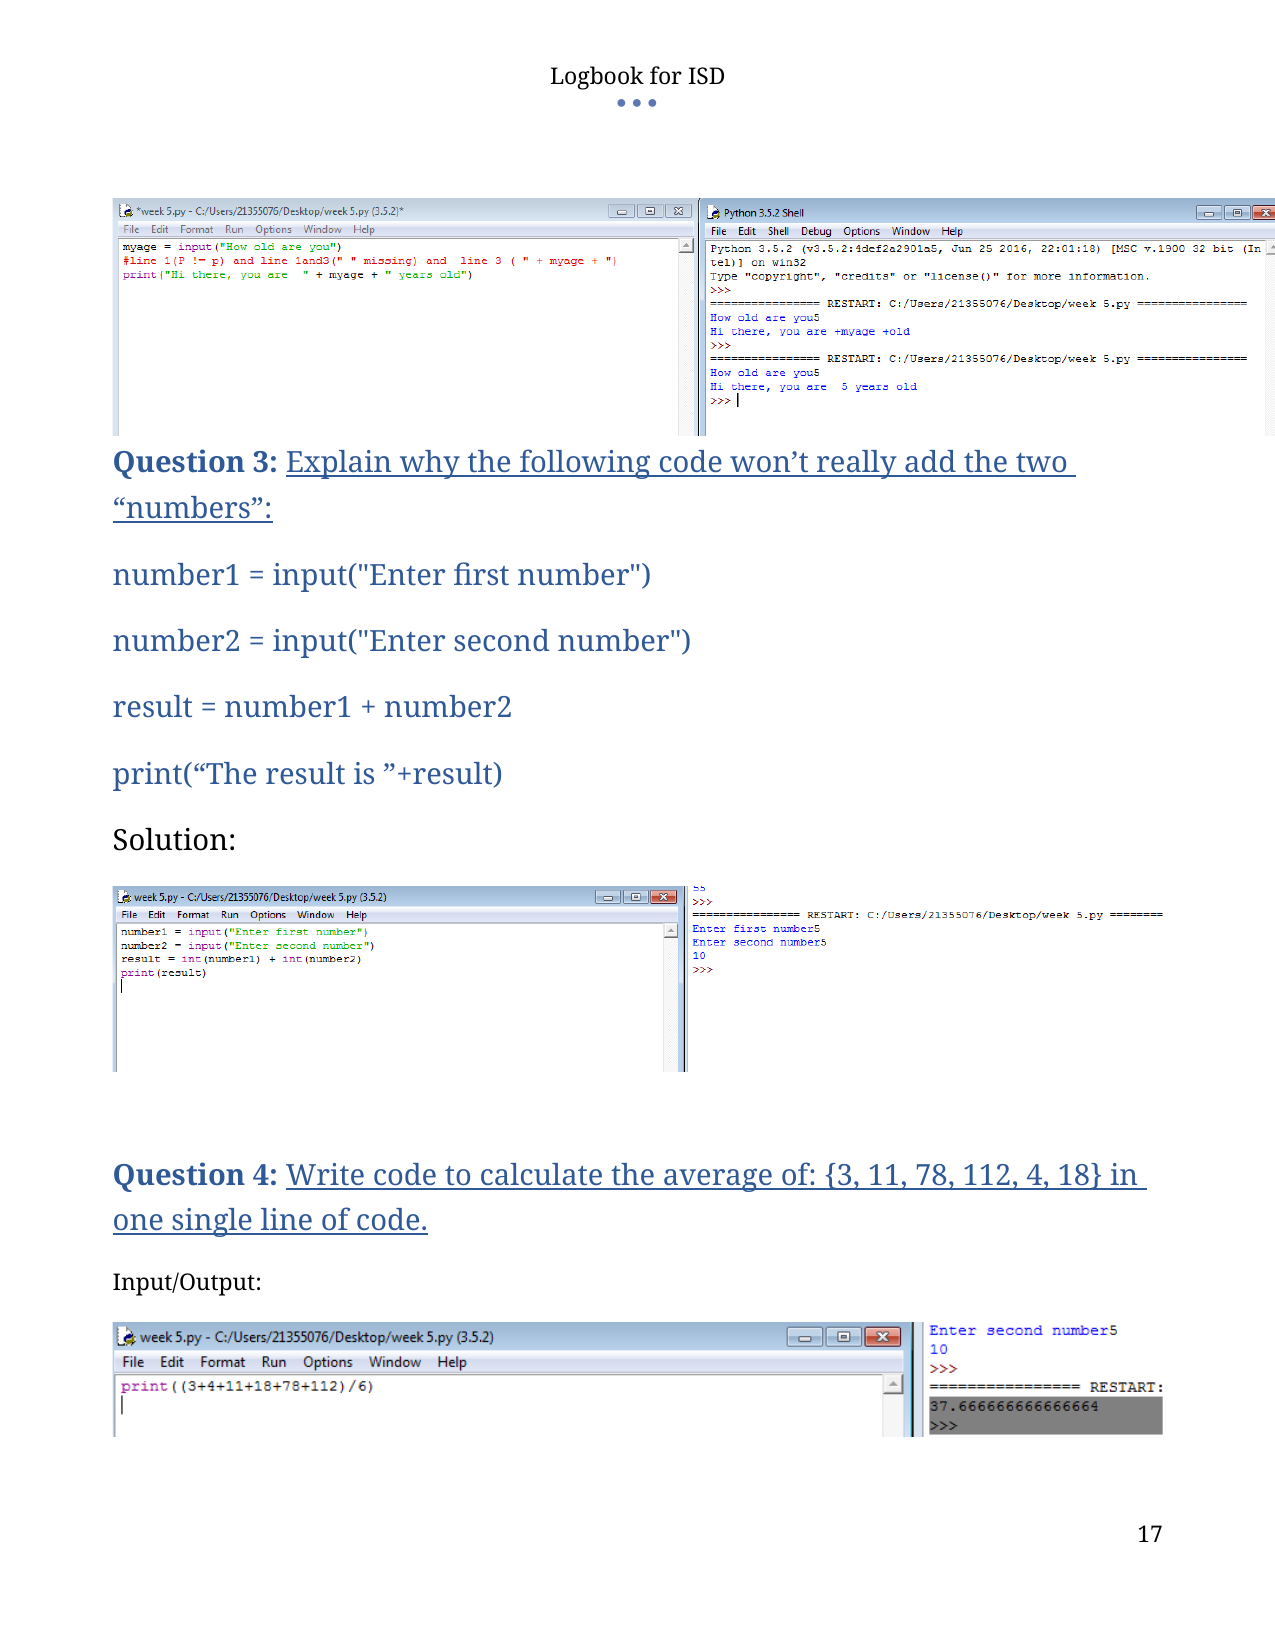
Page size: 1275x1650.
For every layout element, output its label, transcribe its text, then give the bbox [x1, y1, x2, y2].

text result = number1 + number2 [112, 687, 1162, 726]
text Question 3: Explain why the following code won’t really add the two “numbers”: [112, 436, 1162, 527]
text print(“The result is ”+result) [112, 753, 1162, 793]
text number1 = input("Enter first number") [112, 554, 1162, 593]
text Solution: [112, 819, 1162, 859]
text number2 = input("Enter second number") [112, 620, 1162, 660]
text Question 4: Write code to calculate the average of: {3, 11, 78, 112, 4, 18} in one single line of code. [112, 1154, 1162, 1239]
text Input/Output: [112, 1266, 1162, 1297]
